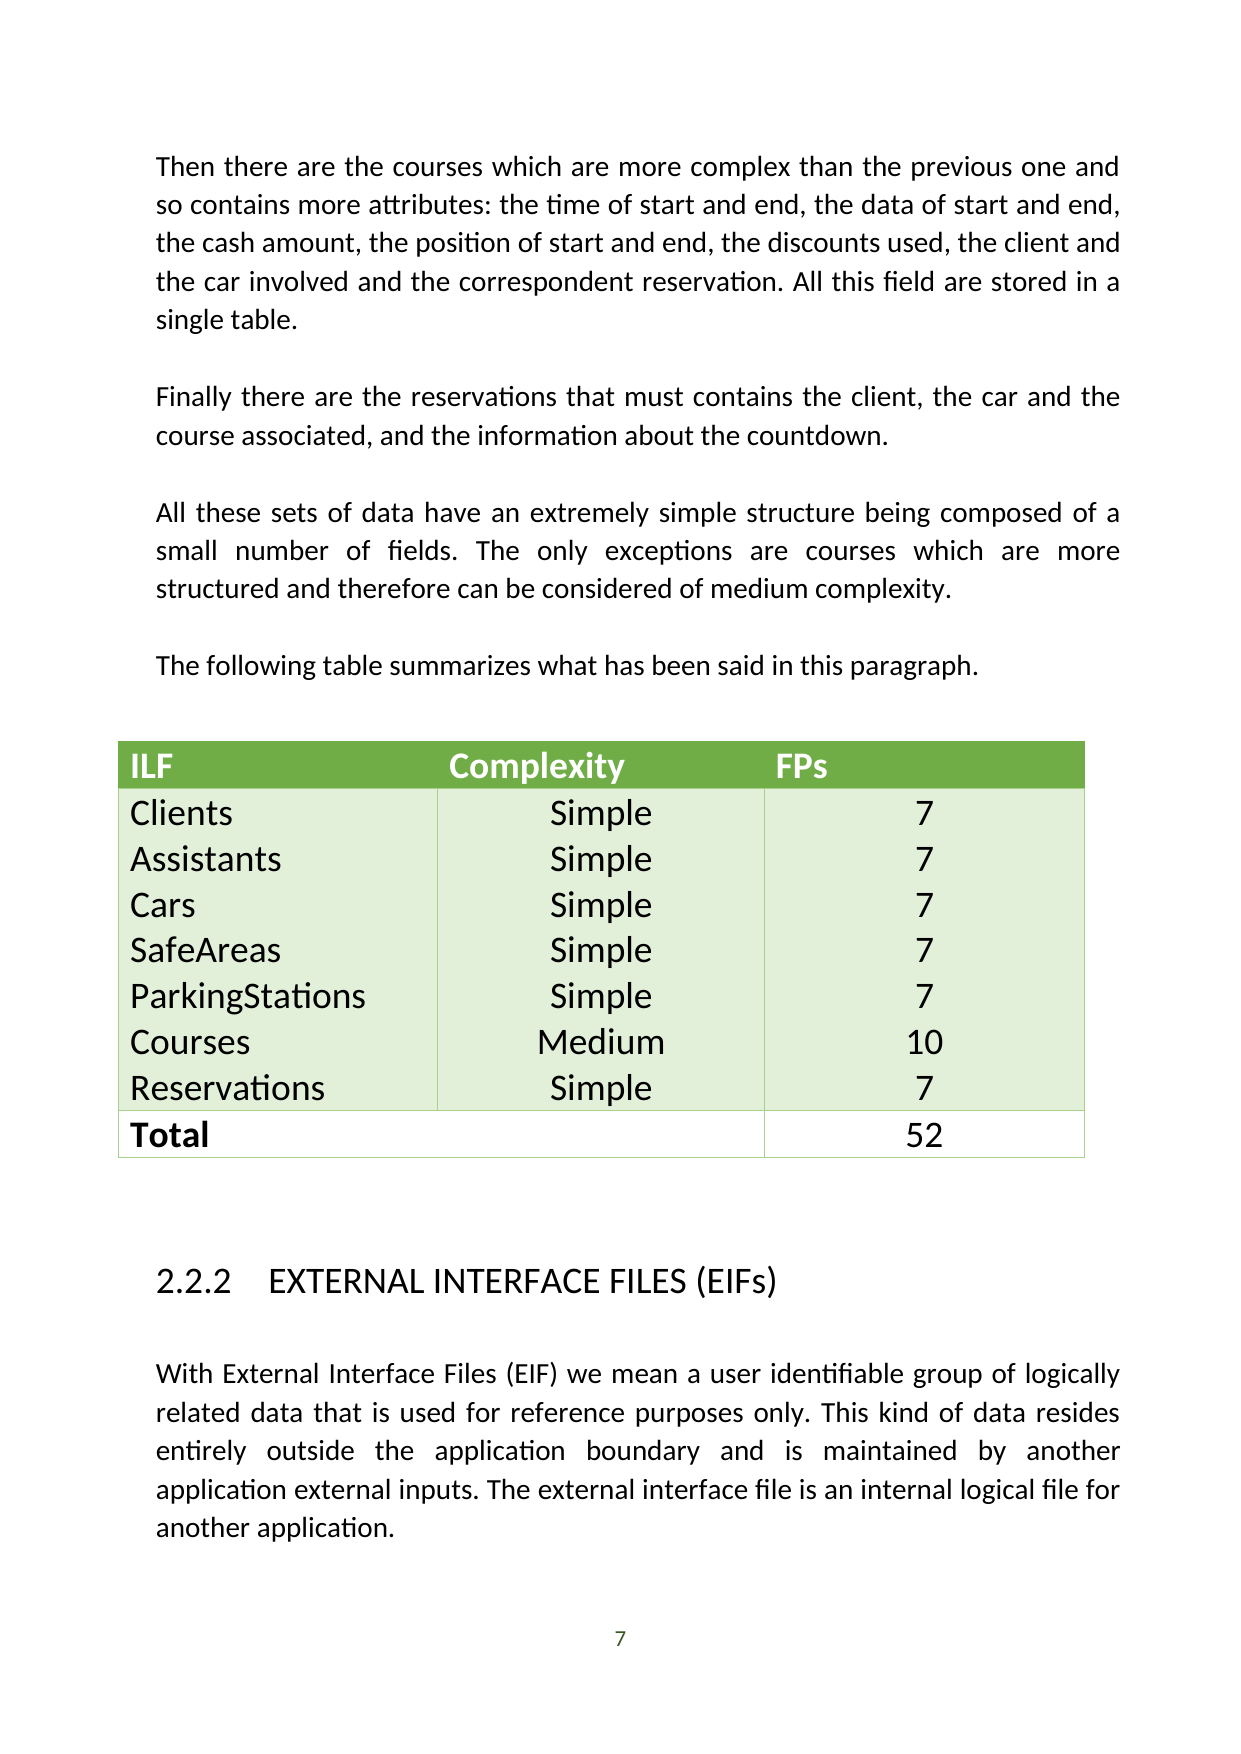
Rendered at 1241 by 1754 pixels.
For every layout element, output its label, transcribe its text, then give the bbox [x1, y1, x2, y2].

list All these sets of data have an extremely simple structure being composed of a small number of fields. The only exceptions are courses which are more structured and therefore can be considered of medium complexity. [156, 494, 1122, 606]
table_cell Clients Assistants Cars SafeAreas ParkingStations Courses Reservations [119, 789, 437, 1110]
list Then there are the courses which are more complex than the previous one and so contains more attributes: the time of start and end, the data of start and end, the cash amount, the position of start and end, the discounts used, the client and the car involved and the correspondent reservation. All this field are stored in a single table. [156, 148, 1122, 337]
table_cell 52 [765, 1111, 1084, 1157]
table_cell 7 7 7 7 7 10 7 [765, 789, 1084, 1110]
table_header FPs [765, 742, 1084, 788]
table_header Complexity [438, 742, 764, 788]
list Finally there are the reservations that must contains the client, the car and the course associated, and the information about the countdown. [156, 378, 1122, 452]
table_cell Simple Simple Simple Simple Simple Medium Simple [438, 789, 764, 1110]
table_cell Total [119, 1111, 764, 1157]
table_header ILF [119, 742, 437, 788]
list The following table summarizes what has been said in this paragraph. [156, 647, 1122, 683]
list With External Interface Files (EIF) we mean a user identifiable group of logically related data that is used for reference purposes only. This kind of data resides entirely outside the application boundary and is maintained by another application external inputs. The external interface file is an internal logical file for another application. [156, 1356, 1122, 1545]
list EXTERNAL INTERFACE FILES (EIFs) [156, 1257, 1122, 1302]
